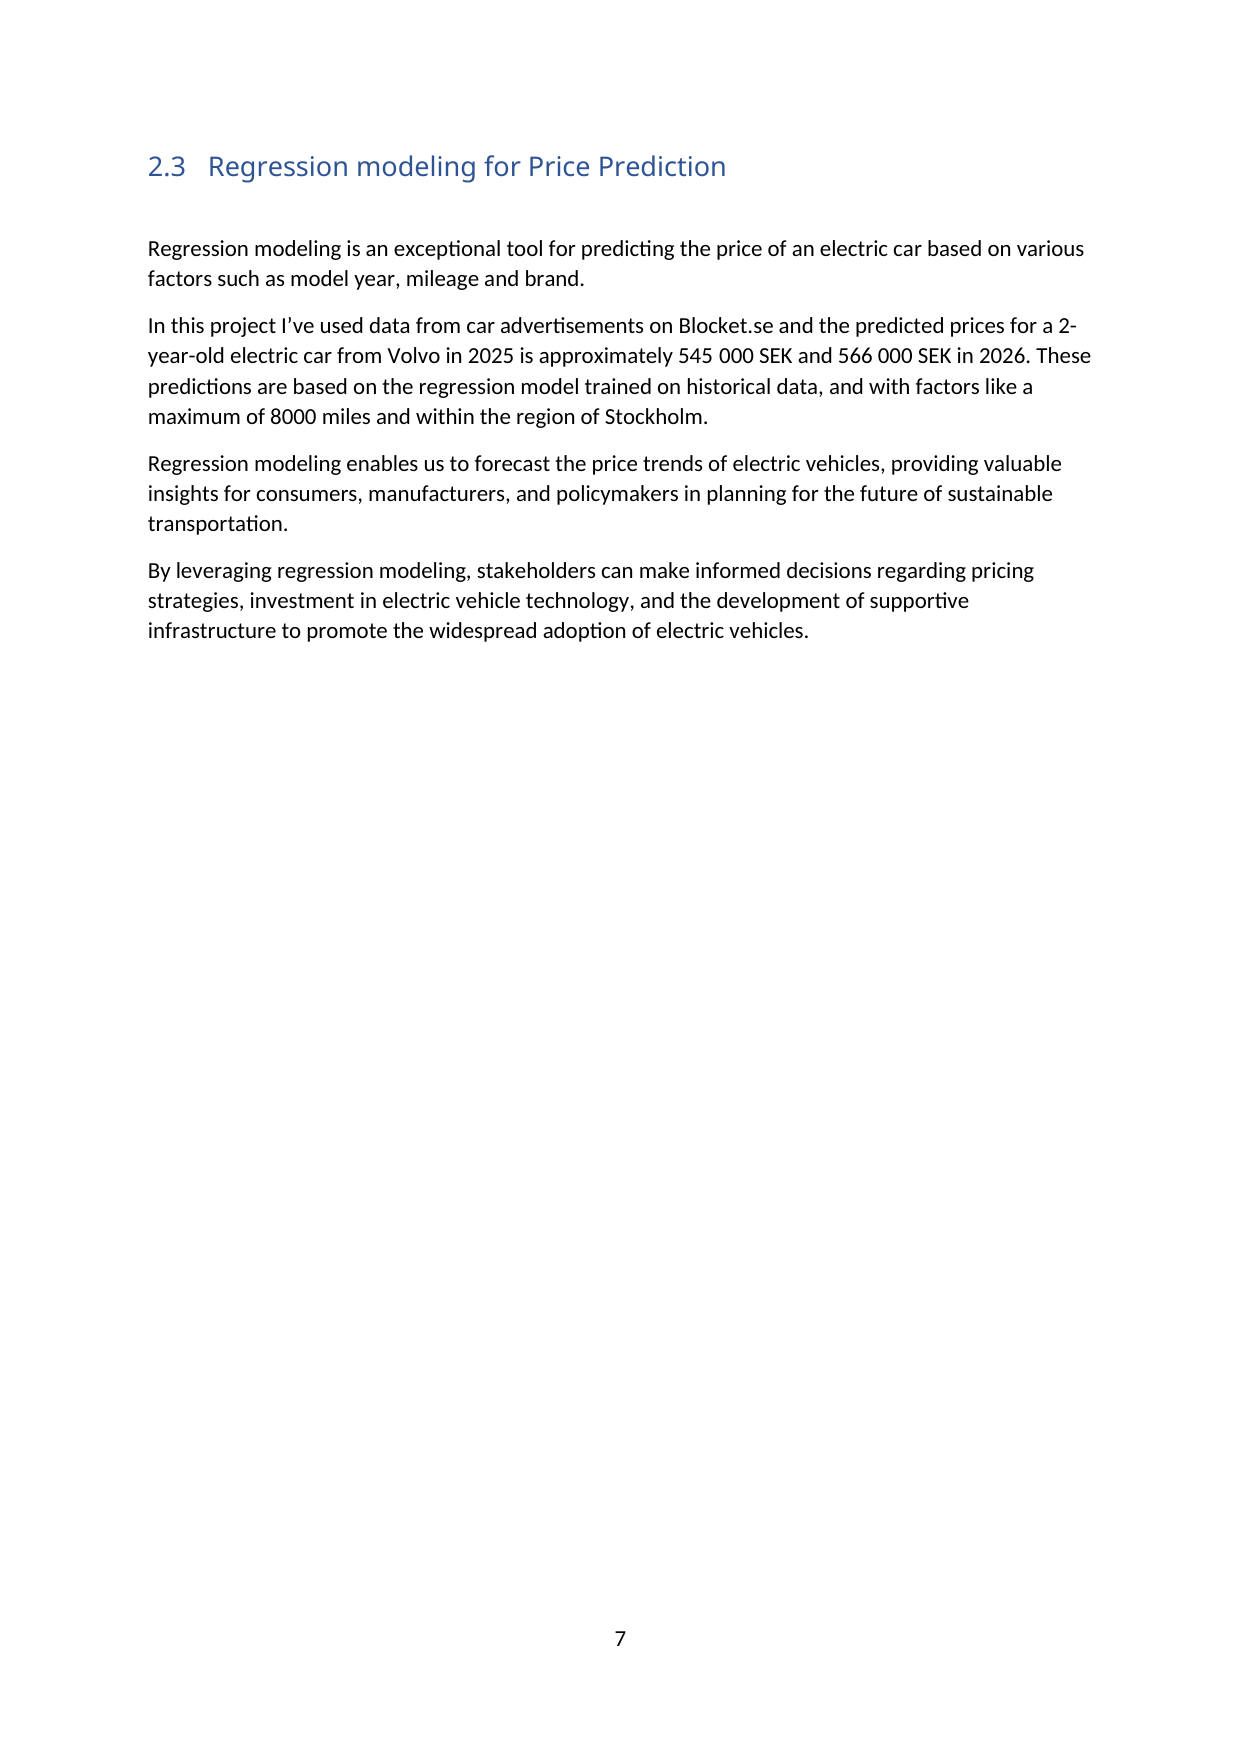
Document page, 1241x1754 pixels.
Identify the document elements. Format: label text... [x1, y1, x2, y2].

subtitle Regression modeling for Price Prediction [148, 148, 1093, 184]
text Regression modeling is an exceptional tool for predicting the price of an electric car based on various factors such as model year, mileage and brand. [148, 234, 1093, 292]
text Regression modeling enables us to forecast the price trends of electric vehicles, providing valuable insights for consumers, manufacturers, and policymakers in planning for the future of sustainable transportation. [148, 449, 1093, 537]
text In this project I’ve used data from car advertisements on Blocket.se and the predicted prices for a 2-year-old electric car from Volvo in 2025 is approximately 545 000 SEK and 566 000 SEK in 2026. These predictions are based on the regression model trained on historical data, and with factors like a maximum of 8000 miles and within the region of Stockholm. [148, 311, 1093, 430]
text By leveraging regression modeling, stakeholders can make informed decisions regarding pricing strategies, investment in electric vehicle technology, and the development of supportive infrastructure to promote the widespread adoption of electric vehicles. [148, 556, 1093, 644]
